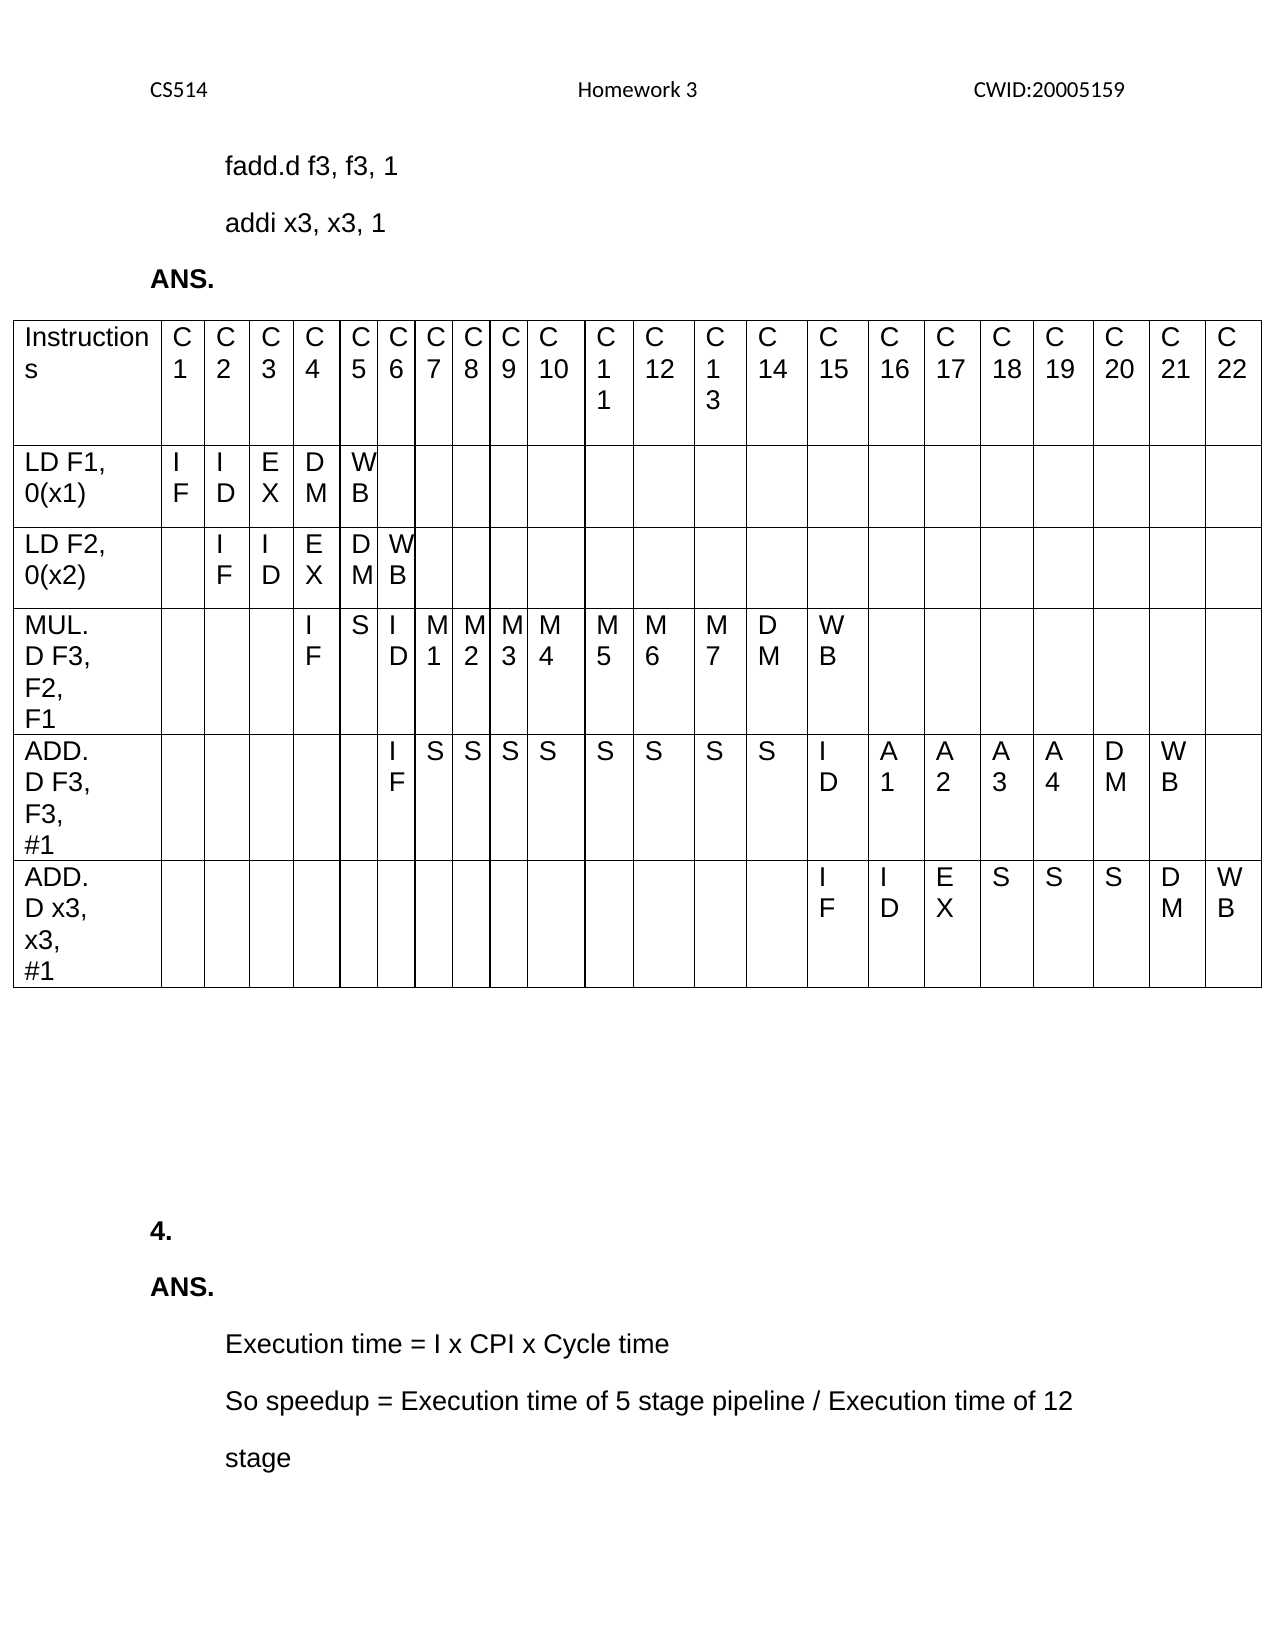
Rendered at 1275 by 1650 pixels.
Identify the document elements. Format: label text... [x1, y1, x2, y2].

table_cell M1 [416, 609, 452, 734]
table_cell [205, 861, 249, 987]
table_cell [869, 528, 924, 608]
table_cell W B [341, 446, 377, 527]
table_cell S [341, 609, 377, 734]
table_cell [1094, 609, 1149, 734]
table_cell [491, 528, 527, 608]
table_cell [1150, 609, 1205, 734]
table_cell [378, 446, 414, 527]
table_cell A 2 [925, 735, 980, 860]
table_cell E X [925, 861, 980, 987]
table_cell D M [294, 446, 339, 527]
table_cell S [453, 735, 489, 860]
table_cell [491, 861, 527, 987]
text addi x3, x3, 1 [150, 207, 1125, 238]
table_cell [586, 861, 633, 987]
table_cell [250, 861, 293, 987]
table_header C 22 [1206, 321, 1261, 445]
table_cell [925, 528, 980, 608]
table_cell D M [1094, 735, 1149, 860]
table_cell [491, 446, 527, 527]
table_cell [528, 446, 584, 527]
table_cell [1150, 528, 1205, 608]
table_cell [808, 446, 868, 527]
table_cell [747, 528, 807, 608]
table_cell [528, 528, 584, 608]
text stage [150, 1442, 1125, 1473]
table_cell I D [250, 528, 293, 608]
table_cell S [695, 735, 746, 860]
table_cell A 1 [869, 735, 924, 860]
table_header C 9 [491, 321, 527, 445]
table_cell [1150, 446, 1205, 527]
table_header C 8 [453, 321, 489, 445]
table_cell [634, 446, 694, 527]
table_cell LD F1, 0(x1) [14, 446, 161, 527]
table_header C 4 [294, 321, 339, 445]
table_header C 10 [528, 321, 584, 445]
table_cell [294, 735, 339, 860]
table_header Instructions [14, 321, 161, 445]
table_header C 18 [981, 321, 1033, 445]
table_cell [747, 861, 807, 987]
text So speedup = Execution time of 5 stage pipeline / Execution time of 12 [150, 1385, 1125, 1416]
table_cell S [1094, 861, 1149, 987]
table_cell LD F2, 0(x2) [14, 528, 161, 608]
table_cell [453, 528, 489, 608]
table_cell [1034, 446, 1093, 527]
table_cell MUL. D F3, F2, F1 [14, 609, 161, 734]
table_cell [294, 861, 339, 987]
table_header C 5 [341, 321, 377, 445]
table_cell [453, 861, 489, 987]
text ANS. [150, 1271, 1125, 1303]
table_cell [162, 609, 204, 734]
table_cell S [1034, 861, 1093, 987]
table_cell [981, 528, 1033, 608]
table_cell [695, 861, 746, 987]
table_cell [341, 861, 377, 987]
table_cell DM [341, 528, 377, 608]
table_cell ADD. D F3, F3, #1 [14, 735, 161, 860]
table_cell E X [294, 528, 339, 608]
table_cell [869, 609, 924, 734]
table_cell [162, 735, 204, 860]
table_cell M 6 [634, 609, 694, 734]
table_cell S [747, 735, 807, 860]
table_header C 15 [808, 321, 868, 445]
table_header C 6 [378, 321, 414, 445]
table_cell [981, 446, 1033, 527]
table_cell [1206, 735, 1261, 860]
table_cell W B [1206, 861, 1261, 987]
table_cell [205, 735, 249, 860]
table_cell [250, 609, 293, 734]
table_cell IF [378, 735, 414, 860]
table_cell S [981, 861, 1033, 987]
table_cell ADD. D x3, x3, #1 [14, 861, 161, 987]
table_cell [586, 446, 633, 527]
table_cell [416, 446, 452, 527]
table_cell [1206, 609, 1261, 734]
table_cell D M [1150, 861, 1205, 987]
table_cell [1206, 528, 1261, 608]
table_cell [1034, 528, 1093, 608]
table_cell [869, 446, 924, 527]
table_cell W B [1150, 735, 1205, 860]
table_cell [341, 735, 377, 860]
table_cell [634, 861, 694, 987]
table_header C 2 [205, 321, 249, 445]
table_cell E X [250, 446, 293, 527]
table_cell M2 [453, 609, 489, 734]
table_cell [162, 861, 204, 987]
text Execution time = I x CPI x Cycle time [150, 1328, 1125, 1359]
table_cell [586, 528, 633, 608]
table_cell I D [808, 735, 868, 860]
table_cell [453, 446, 489, 527]
table_cell M 7 [695, 609, 746, 734]
table_header C 17 [925, 321, 980, 445]
table_cell [1034, 609, 1093, 734]
table_cell [695, 528, 746, 608]
table_cell M 4 [528, 609, 584, 734]
table_cell I F [162, 446, 204, 527]
table_cell S [528, 735, 584, 860]
table_header C 1 [162, 321, 204, 445]
table_cell [528, 861, 584, 987]
table_cell [925, 446, 980, 527]
table_header C 7 [416, 321, 452, 445]
table_cell [378, 861, 414, 987]
table_cell W B [378, 528, 414, 608]
table_header C 12 [634, 321, 694, 445]
table_header C 14 [747, 321, 807, 445]
table_cell S [416, 735, 452, 860]
table_header C 16 [869, 321, 924, 445]
table_cell [808, 528, 868, 608]
table_header C 3 [250, 321, 293, 445]
table_header C 19 [1034, 321, 1093, 445]
table_cell [205, 609, 249, 734]
table_cell [695, 446, 746, 527]
table_cell [981, 609, 1033, 734]
table_cell I F [808, 861, 868, 987]
text fadd.d f3, f3, 1 [150, 150, 1125, 181]
table_cell [416, 528, 452, 608]
table_cell I F [294, 609, 339, 734]
table_header C 21 [1150, 321, 1205, 445]
text ANS. [150, 263, 1125, 295]
table_cell A 3 [981, 735, 1033, 860]
table_cell [1206, 446, 1261, 527]
table_cell S [634, 735, 694, 860]
table_cell S [491, 735, 527, 860]
table_cell [634, 528, 694, 608]
table_cell [747, 446, 807, 527]
table_header C 13 [695, 321, 746, 445]
table_cell M3 [491, 609, 527, 734]
table_cell [1094, 528, 1149, 608]
table_cell I F [205, 528, 249, 608]
table_cell M 5 [586, 609, 633, 734]
table_header C 20 [1094, 321, 1149, 445]
table_cell S [586, 735, 633, 860]
table_cell [1094, 446, 1149, 527]
table_cell D M [747, 609, 807, 734]
table_cell I D [869, 861, 924, 987]
table_cell [416, 861, 452, 987]
table_header C 11 [586, 321, 633, 445]
table_cell [250, 735, 293, 860]
table_cell W B [808, 609, 868, 734]
table_cell A 4 [1034, 735, 1093, 860]
table_cell [925, 609, 980, 734]
table_cell [162, 528, 204, 608]
table_cell ID [378, 609, 414, 734]
table_cell I D [205, 446, 249, 527]
text 4. [150, 1215, 1125, 1246]
